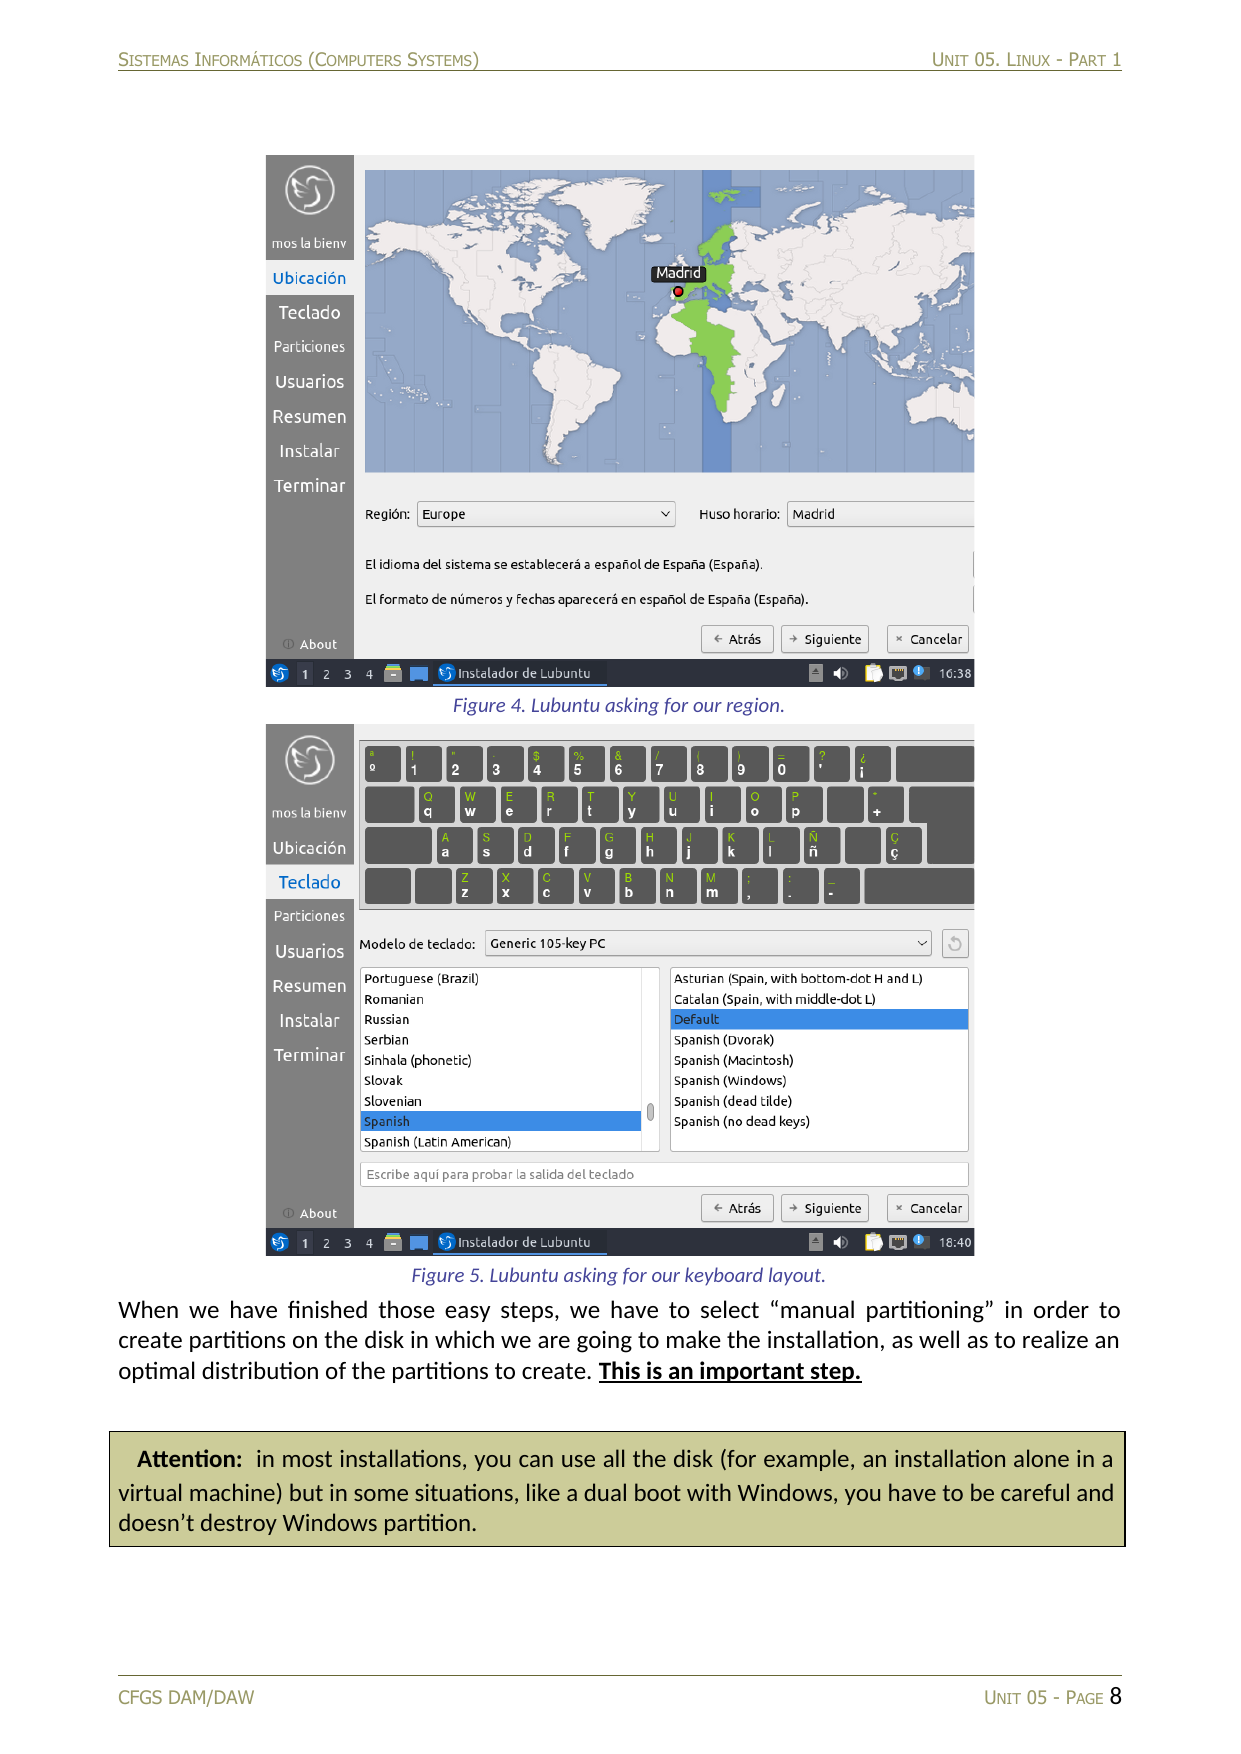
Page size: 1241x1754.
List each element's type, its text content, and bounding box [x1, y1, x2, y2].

text ❕ Attention: in most installations, you can use all the disk (for example, an installation alone in a virtual machine) but in some situations, like a dual boot with Windows, you have to be careful and doesn’t destroy Windows partition. [110, 1432, 1124, 1546]
picture [265, 724, 975, 1256]
text Figure 4. Lubuntu asking for our region. [118, 692, 1122, 718]
text When we have finished those easy steps, we have to select “manual partitioning” in order to create partitions on the disk in which we are going to make the installation, as well as to realize an optimal distribution of the partitions to create. This is an important step. [118, 1294, 1122, 1385]
text Figure 5. Lubuntu asking for our keyboard layout. [118, 1262, 1122, 1287]
picture [265, 155, 975, 687]
